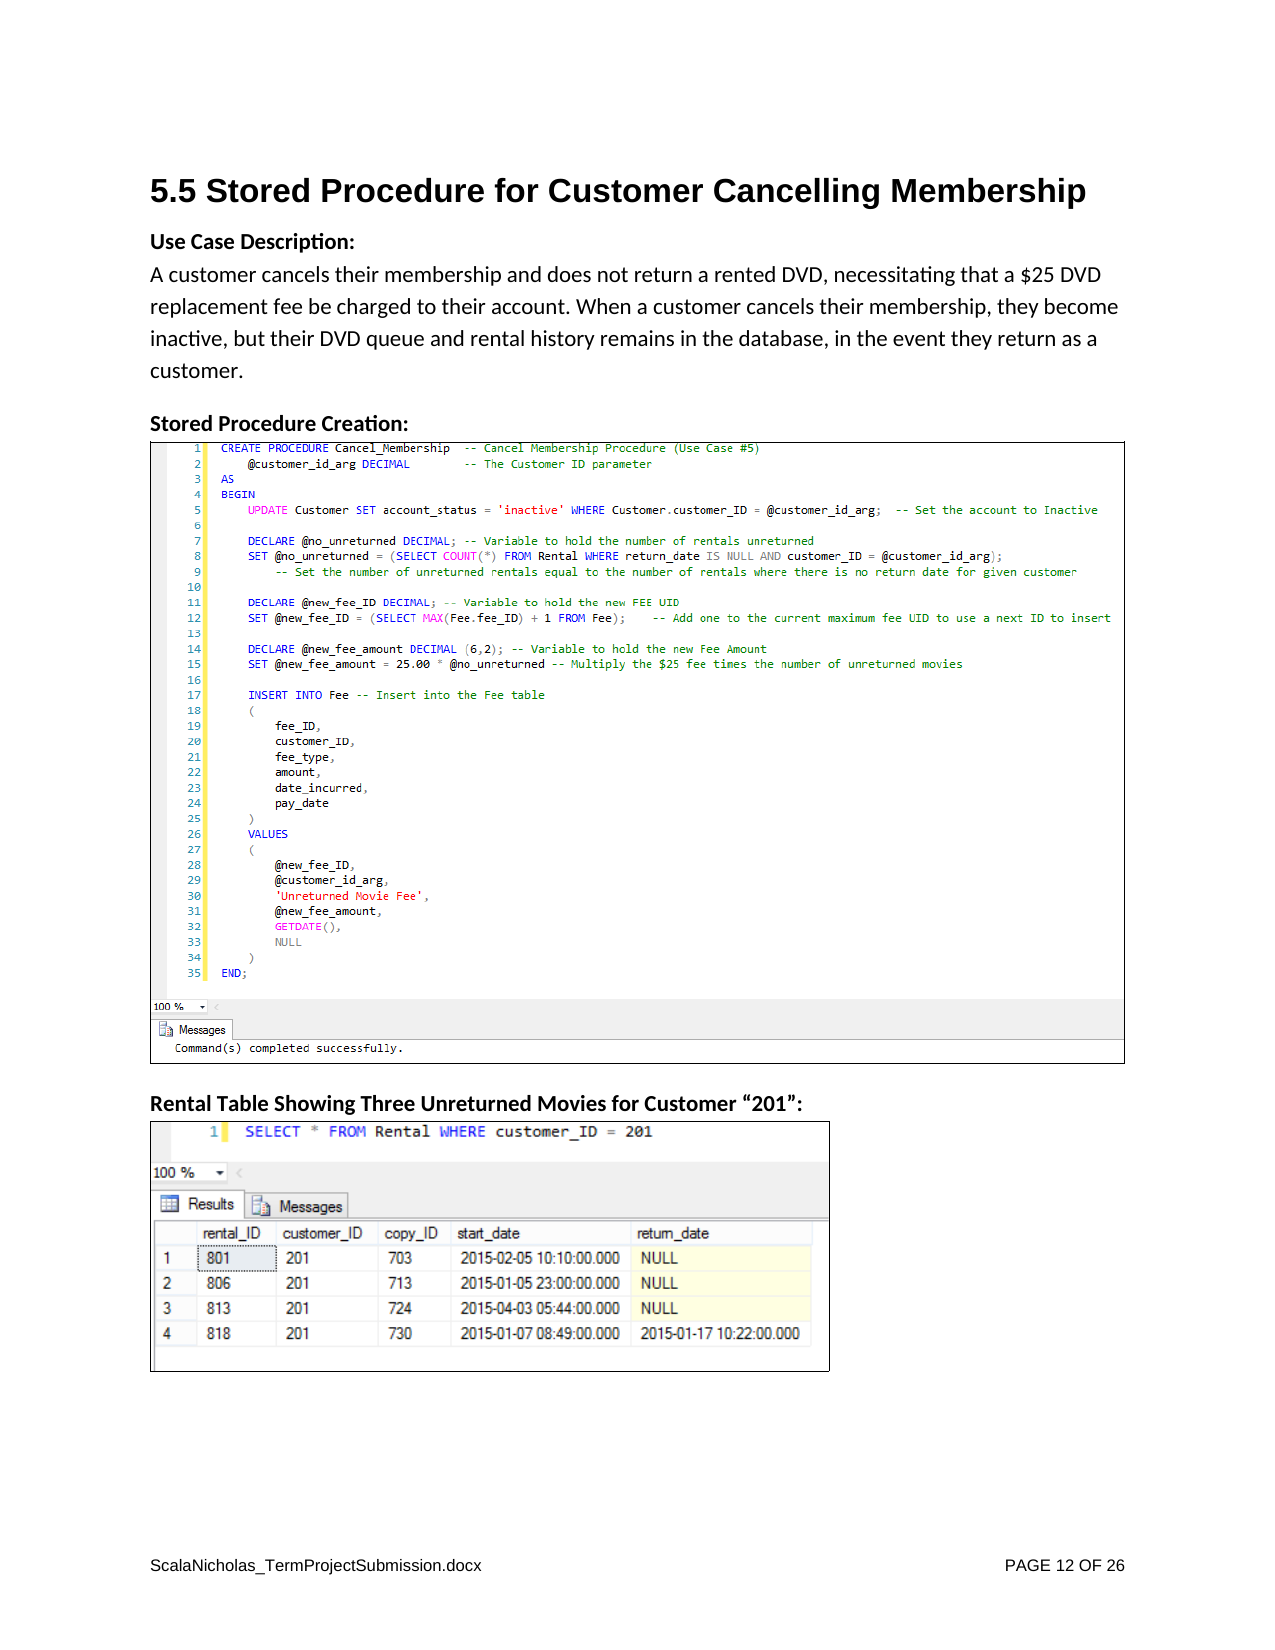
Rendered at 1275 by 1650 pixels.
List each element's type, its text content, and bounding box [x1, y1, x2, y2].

picture [151, 1122, 829, 1371]
text Use Case Description: [150, 227, 1125, 256]
text Rental Table Showing Three Unreturned Movies for Customer “201”: [150, 1089, 1125, 1117]
picture [151, 443, 1124, 1063]
text A customer cancels their membership and does not return a rented DVD, necessitating that a $25 DVD replacement fee be charged to their account. When a customer cancels their membership, they become inactive, but their DVD queue and rental history remains in the database, in the event they return as a customer. [150, 260, 1125, 384]
text Stored Procedure Creation: [150, 409, 1125, 437]
subtitle 5.5 Stored Procedure for Customer Cancelling Membership [150, 171, 1125, 209]
